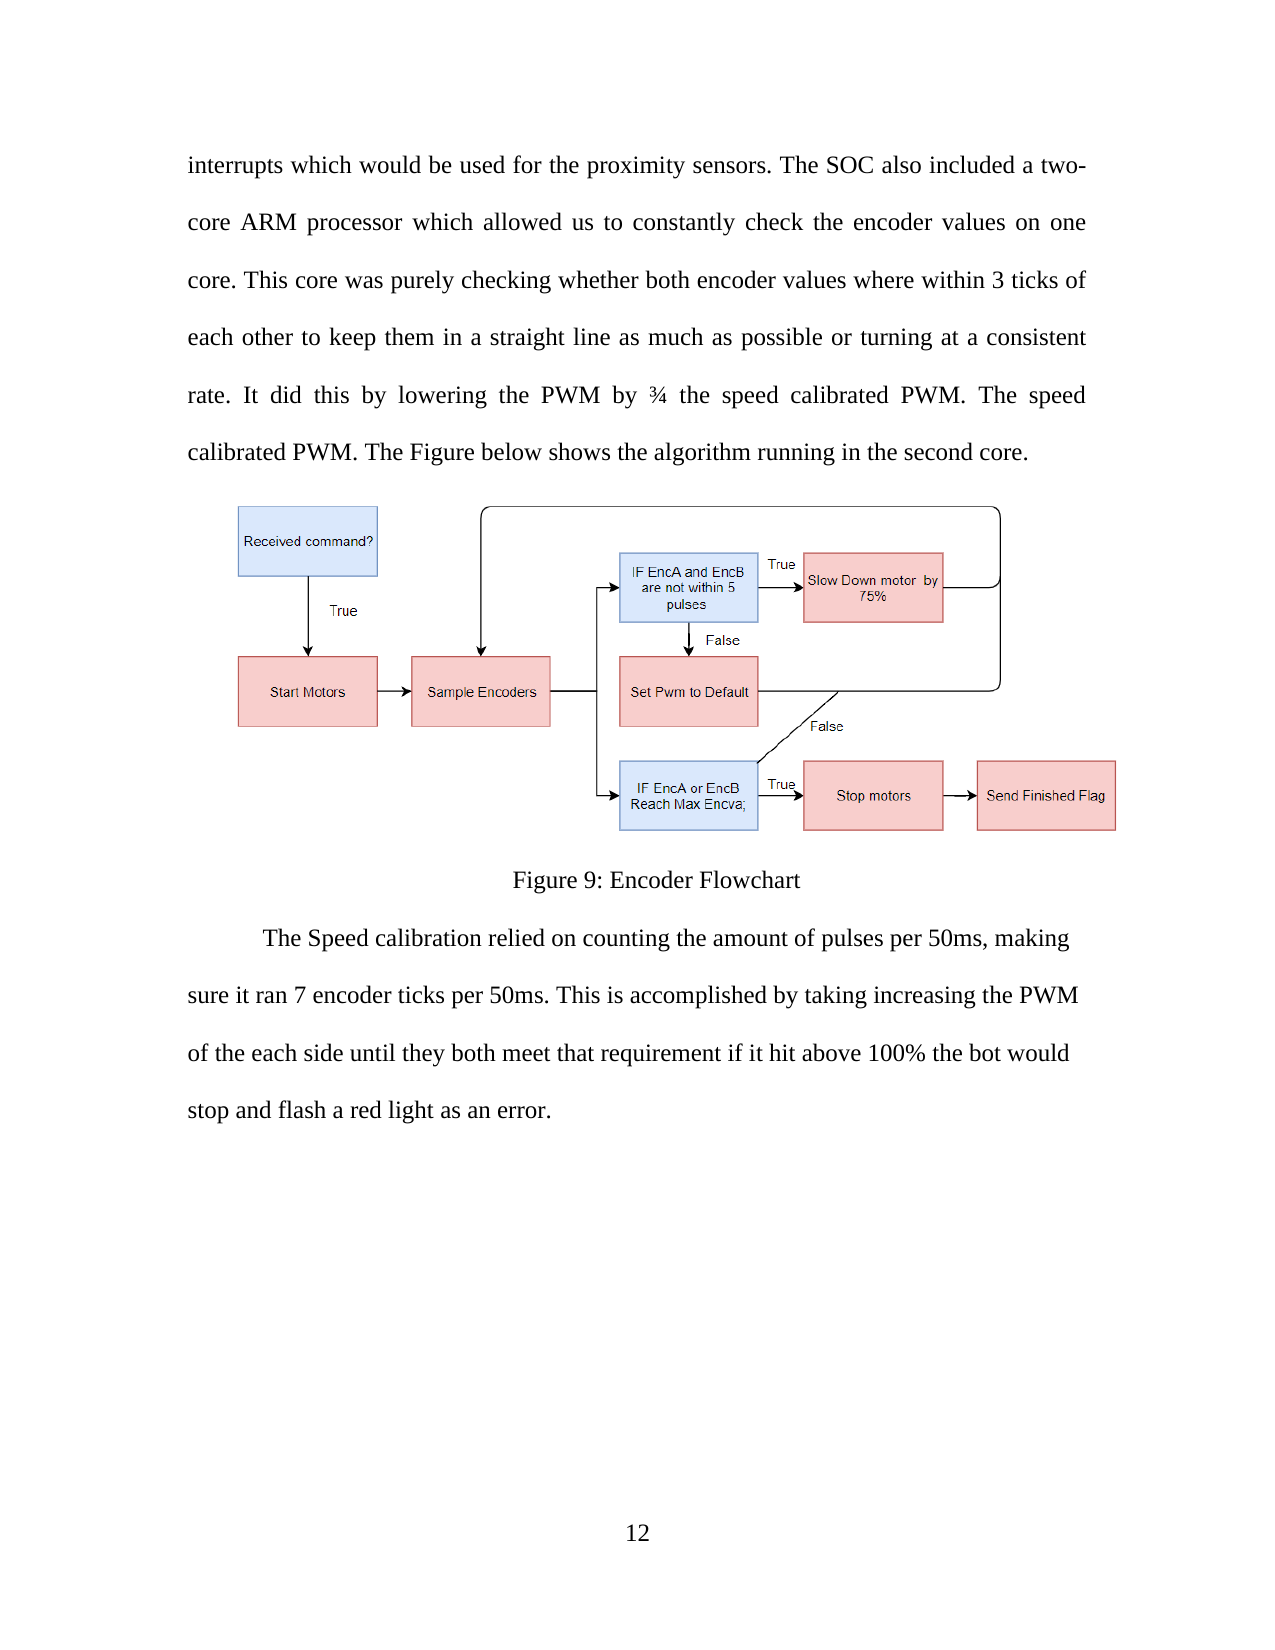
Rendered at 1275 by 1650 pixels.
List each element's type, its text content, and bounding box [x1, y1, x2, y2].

text The Speed calibration relied on counting the amount of pulses per 50ms, making sure it ran 7 encoder ticks per 50ms. This is accomplished by taking increasing the PWM of the each side until they both meet that requirement if it hit above 100% the bot would stop and flash a red light as an error. [187, 923, 1087, 1124]
text Figure 9: Encoder Flowchart [187, 866, 1087, 894]
picture [225, 495, 1125, 837]
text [187, 150, 1087, 466]
